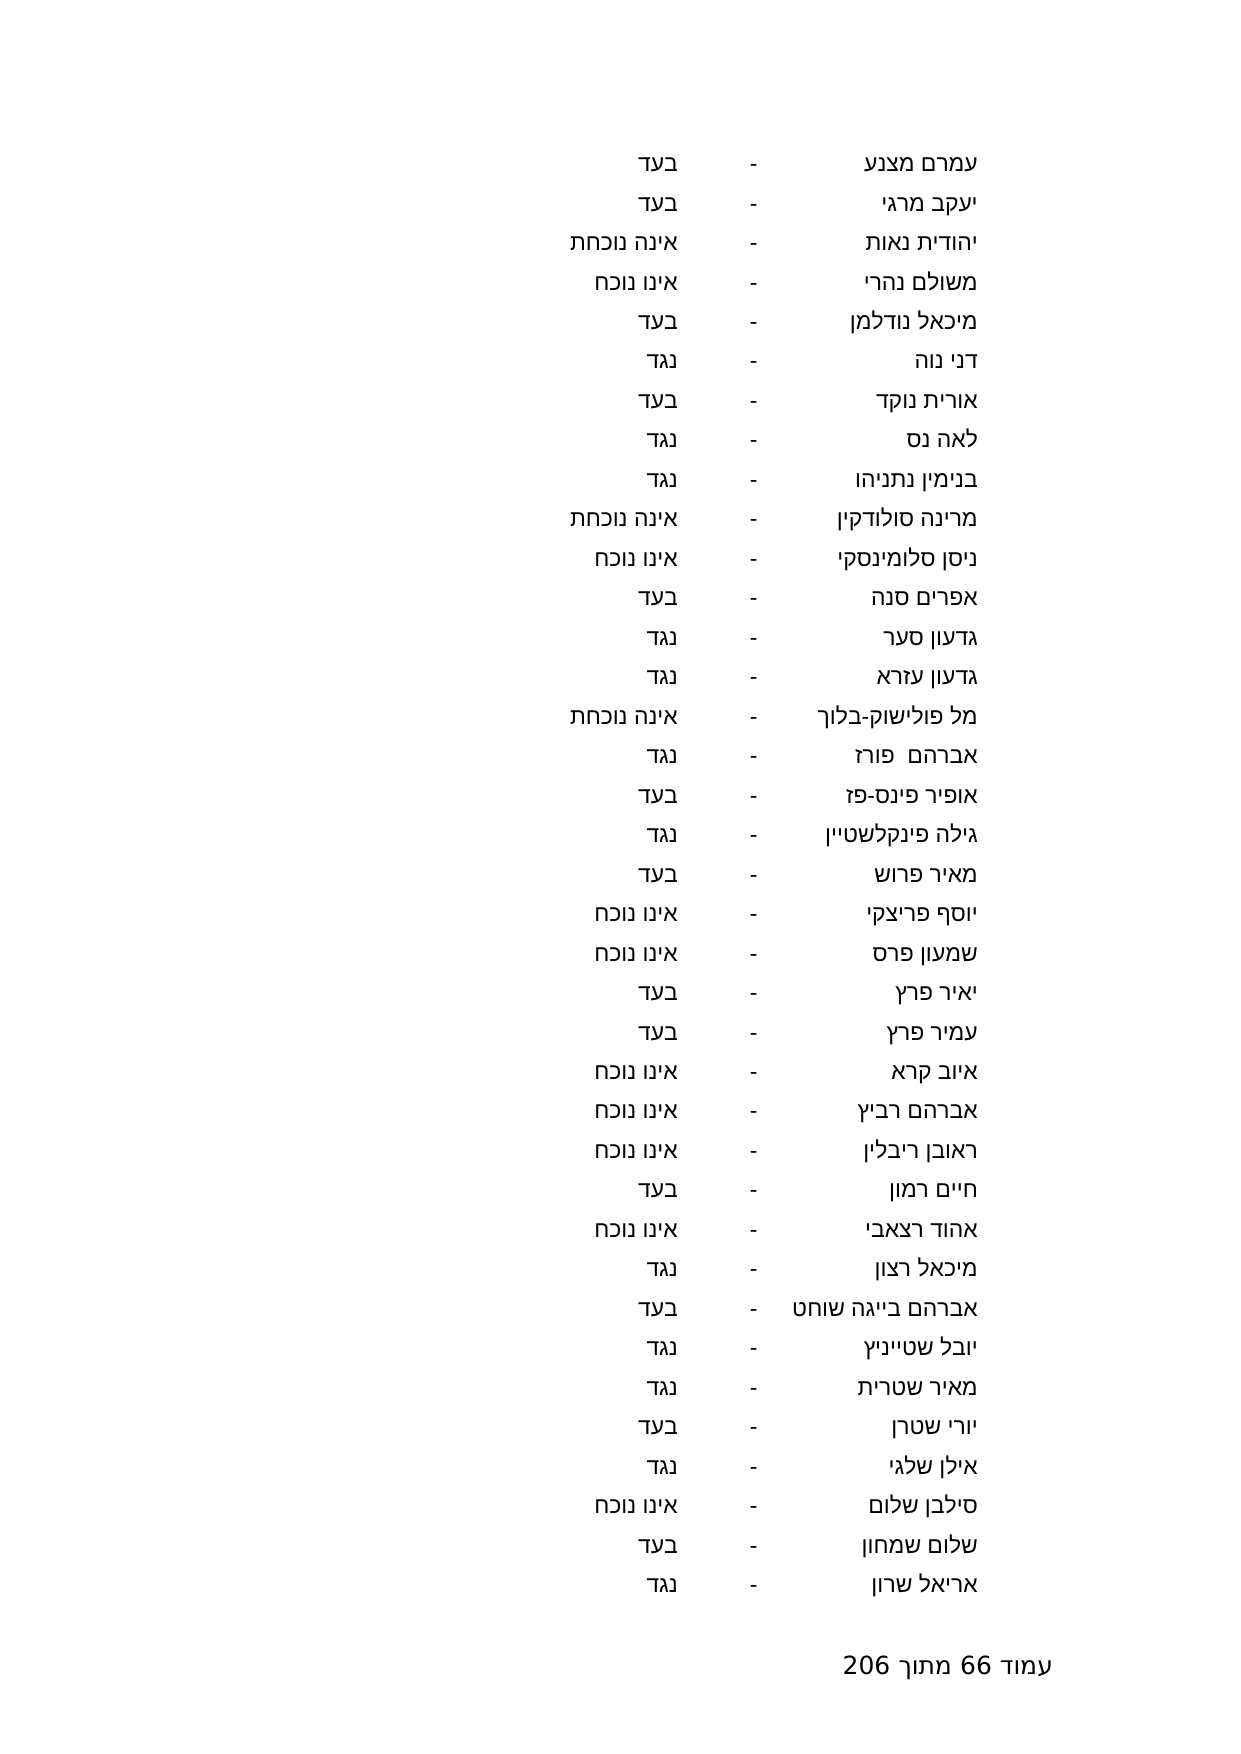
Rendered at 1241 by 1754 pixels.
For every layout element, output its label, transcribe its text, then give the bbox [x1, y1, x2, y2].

text יעקב מרגי - בעד [187, 189, 1053, 216]
text שמעון פרס - אינו נוכח [187, 939, 1053, 966]
text גדעון סער - נגד [187, 624, 1053, 650]
text ראובן ריבלין - אינו נוכח [187, 1137, 1053, 1163]
text מיכאל רצון - נגד [187, 1255, 1053, 1282]
text יאיר פרץ - בעד [187, 979, 1053, 1005]
text גדעון עזרא - נגד [187, 663, 1053, 689]
text מאיר שטרית - נגד [187, 1374, 1053, 1400]
text גילה פינקלשטיין - נגד [187, 821, 1053, 847]
text אברהם פורז - נגד [187, 742, 1053, 768]
text מאיר פרוש - בעד [187, 861, 1053, 887]
text אריאל שרון - נגד [187, 1571, 1053, 1598]
text אהוד רצאבי - אינו נוכח [187, 1216, 1053, 1242]
text בנימין נתניהו - נגד [187, 466, 1053, 492]
text אילן שלגי - נגד [187, 1453, 1053, 1479]
text יהודית נאות - אינה נוכחת [187, 229, 1053, 255]
text ניסן סלומינסקי - אינו נוכח [187, 545, 1053, 571]
text משולם נהרי - אינו נוכח [187, 268, 1053, 295]
text יובל שטייניץ - נגד [187, 1334, 1053, 1361]
text אפרים סנה - בעד [187, 584, 1053, 611]
text אברהם בייגה שוחט - בעד [187, 1295, 1053, 1321]
text יורי שטרן - בעד [187, 1413, 1053, 1440]
text מרינה סולודקין - אינה נוכחת [187, 505, 1053, 532]
text עמיר פרץ - בעד [187, 1018, 1053, 1045]
text חיים רמון - בעד [187, 1176, 1053, 1203]
text שלום שמחון - בעד [187, 1532, 1053, 1558]
text עמרם מצנע - בעד [187, 150, 1053, 176]
text אברהם רביץ - אינו נוכח [187, 1097, 1053, 1124]
text מל פולישוק-בלוך - אינה נוכחת [187, 703, 1053, 729]
text אופיר פינס-פז - בעד [187, 782, 1053, 808]
text מיכאל נודלמן - בעד [187, 308, 1053, 334]
text סילבן שלום - אינו נוכח [187, 1492, 1053, 1519]
text אורית נוקד - בעד [187, 387, 1053, 413]
text דני נוה - נגד [187, 347, 1053, 374]
text יוסף פריצקי - אינו נוכח [187, 900, 1053, 926]
text לאה נס - נגד [187, 426, 1053, 453]
text איוב קרא - אינו נוכח [187, 1058, 1053, 1084]
